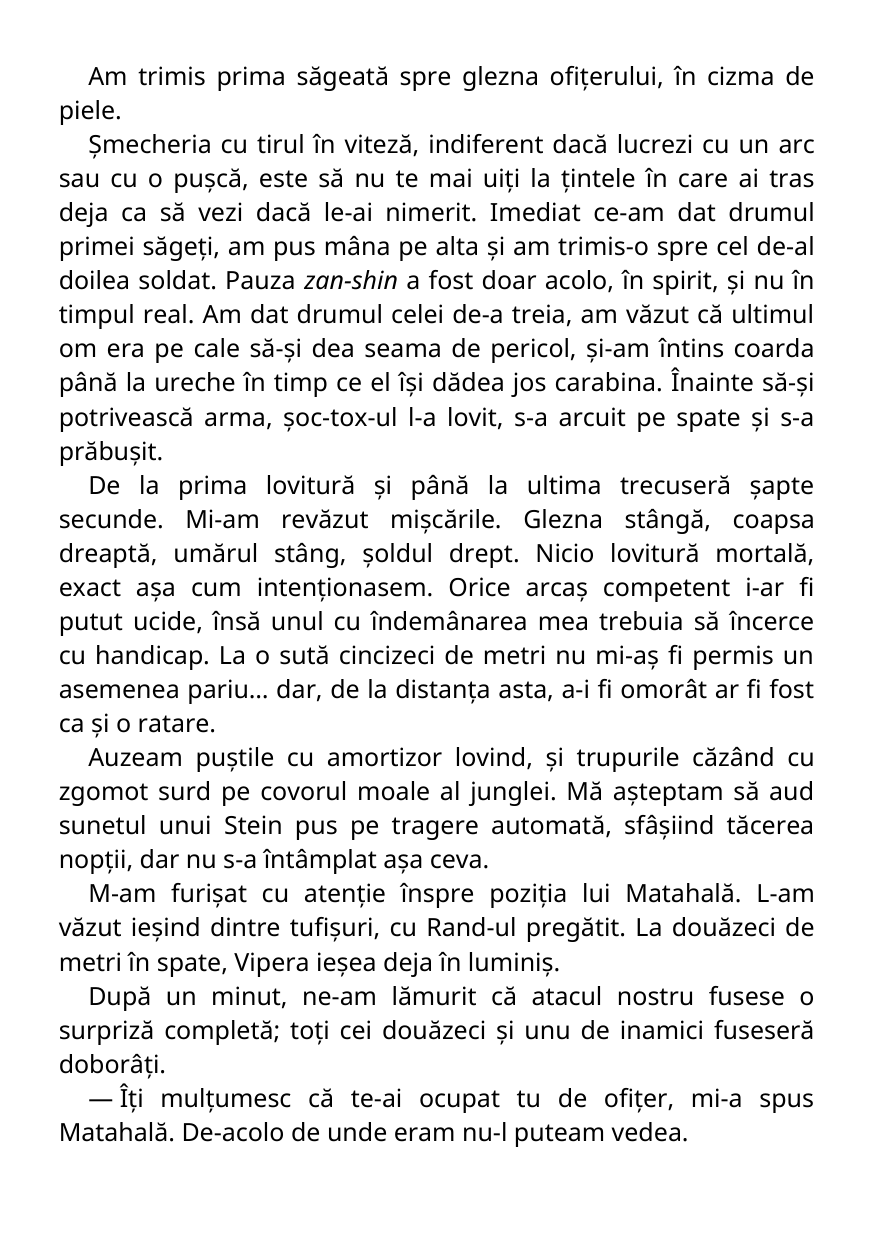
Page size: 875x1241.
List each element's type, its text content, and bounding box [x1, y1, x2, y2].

text Şmecheria cu tirul în viteză, indiferent dacă lucrezi cu un arc sau cu o puşcă, este să nu te mai uiţi la ţintele în care ai tras deja ca să vezi dacă le-ai nimerit. Imediat ce-am dat drumul primei săgeţi, am pus mâna pe alta şi am trimis-o spre cel de-al doilea soldat. Pauza zan-shin a fost doar acolo, în spirit, şi nu în timpul real. Am dat drumul celei de-a treia, am văzut că ultimul om era pe cale să-şi dea seama de pericol, şi-am întins coarda până la ureche în timp ce el îşi dădea jos carabina. Înainte să-şi potrivească arma, şoc-tox-ul l-a lovit, s-a arcuit pe spate şi s-a prăbuşit. [58, 127, 816, 467]
text Am trimis prima săgeată spre glezna ofiţerului, în cizma de piele. [58, 58, 816, 127]
text ― Îţi mulţumesc că te-ai ocupat tu de ofiţer, mi-a spus Matahală. De-acolo de unde eram nu-l puteam vedea. [58, 1080, 816, 1148]
text Auzeam puştile cu amortizor lovind, şi trupurile căzând cu zgomot surd pe covorul moale al junglei. Mă aşteptam să aud sunetul unui Stein pus pe tragere automată, sfâşiind tăcerea nopţii, dar nu s-a întâmplat aşa ceva. [58, 740, 816, 876]
text De la prima lovitură şi până la ultima trecuseră şapte secunde. Mi-am revăzut mişcările. Glezna stângă, coapsa dreaptă, umărul stâng, şoldul drept. Nicio lovitură mortală, exact aşa cum intenţionasem. Orice arcaş competent i-ar fi putut ucide, însă unul cu îndemânarea mea trebuia să încerce cu handicap. La o sută cincizeci de metri nu mi-aş fi permis un asemenea pariu… dar, de la distanţa asta, a-i fi omorât ar fi fost ca şi o ratare. [58, 467, 816, 740]
text După un minut, ne-am lămurit că atacul nostru fusese o surpriză completă; toţi cei douăzeci şi unu de inamici fuseseră doborâţi. [58, 978, 816, 1080]
text M-am furişat cu atenţie înspre poziţia lui Matahală. L-am văzut ieşind dintre tufişuri, cu Rand-ul pregătit. La douăzeci de metri în spate, Vipera ieşea deja în luminiş. [58, 876, 816, 978]
